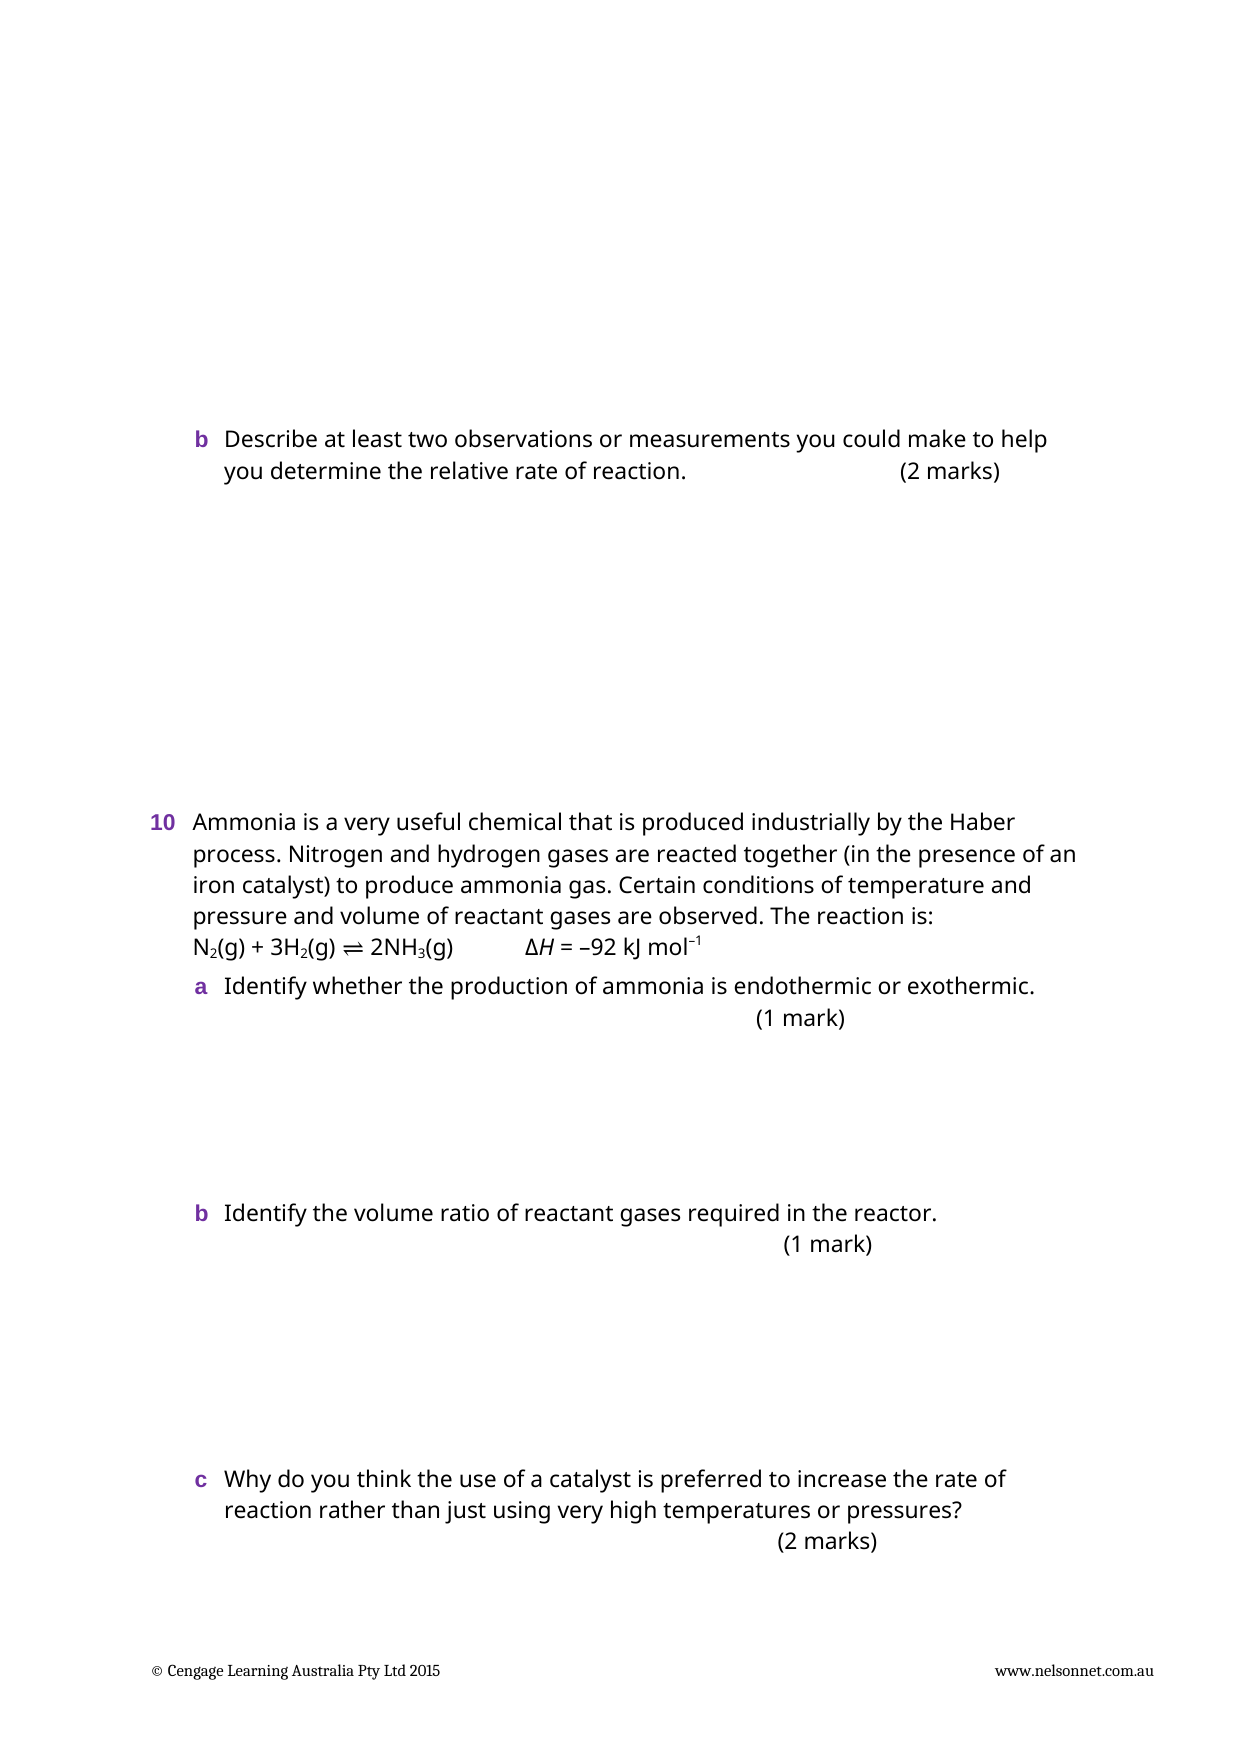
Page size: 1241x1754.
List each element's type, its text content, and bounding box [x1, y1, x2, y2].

list b Identify the volume ratio of reactant gases required in the reactor. (1 mark) [194, 1197, 1090, 1259]
list a Identify whether the production of ammonia is endothermic or exothermic. (1 mark) [194, 970, 1090, 1033]
list 10 Ammonia is a very useful chemical that is produced industrially by the Haber process. Nitrogen and hydrogen gases are reacted together (in the presence of an iron catalyst) to produce ammonia gas. Certain conditions of temperature and pressure and volume of reactant gases are observed. The reaction is: N2(g) + 3H2(g) ⇌ 2NH3(g) ΔH = –92 kJ mol–1 [150, 806, 1090, 962]
list c Why do you think the use of a catalyst is preferred to increase the rate of reaction rather than just using very high temperatures or pressures? (2 marks) [194, 1462, 1090, 1556]
list b Describe at least two observations or measurements you could make to help you determine the relative rate of reaction. (2 marks) [194, 423, 1090, 486]
